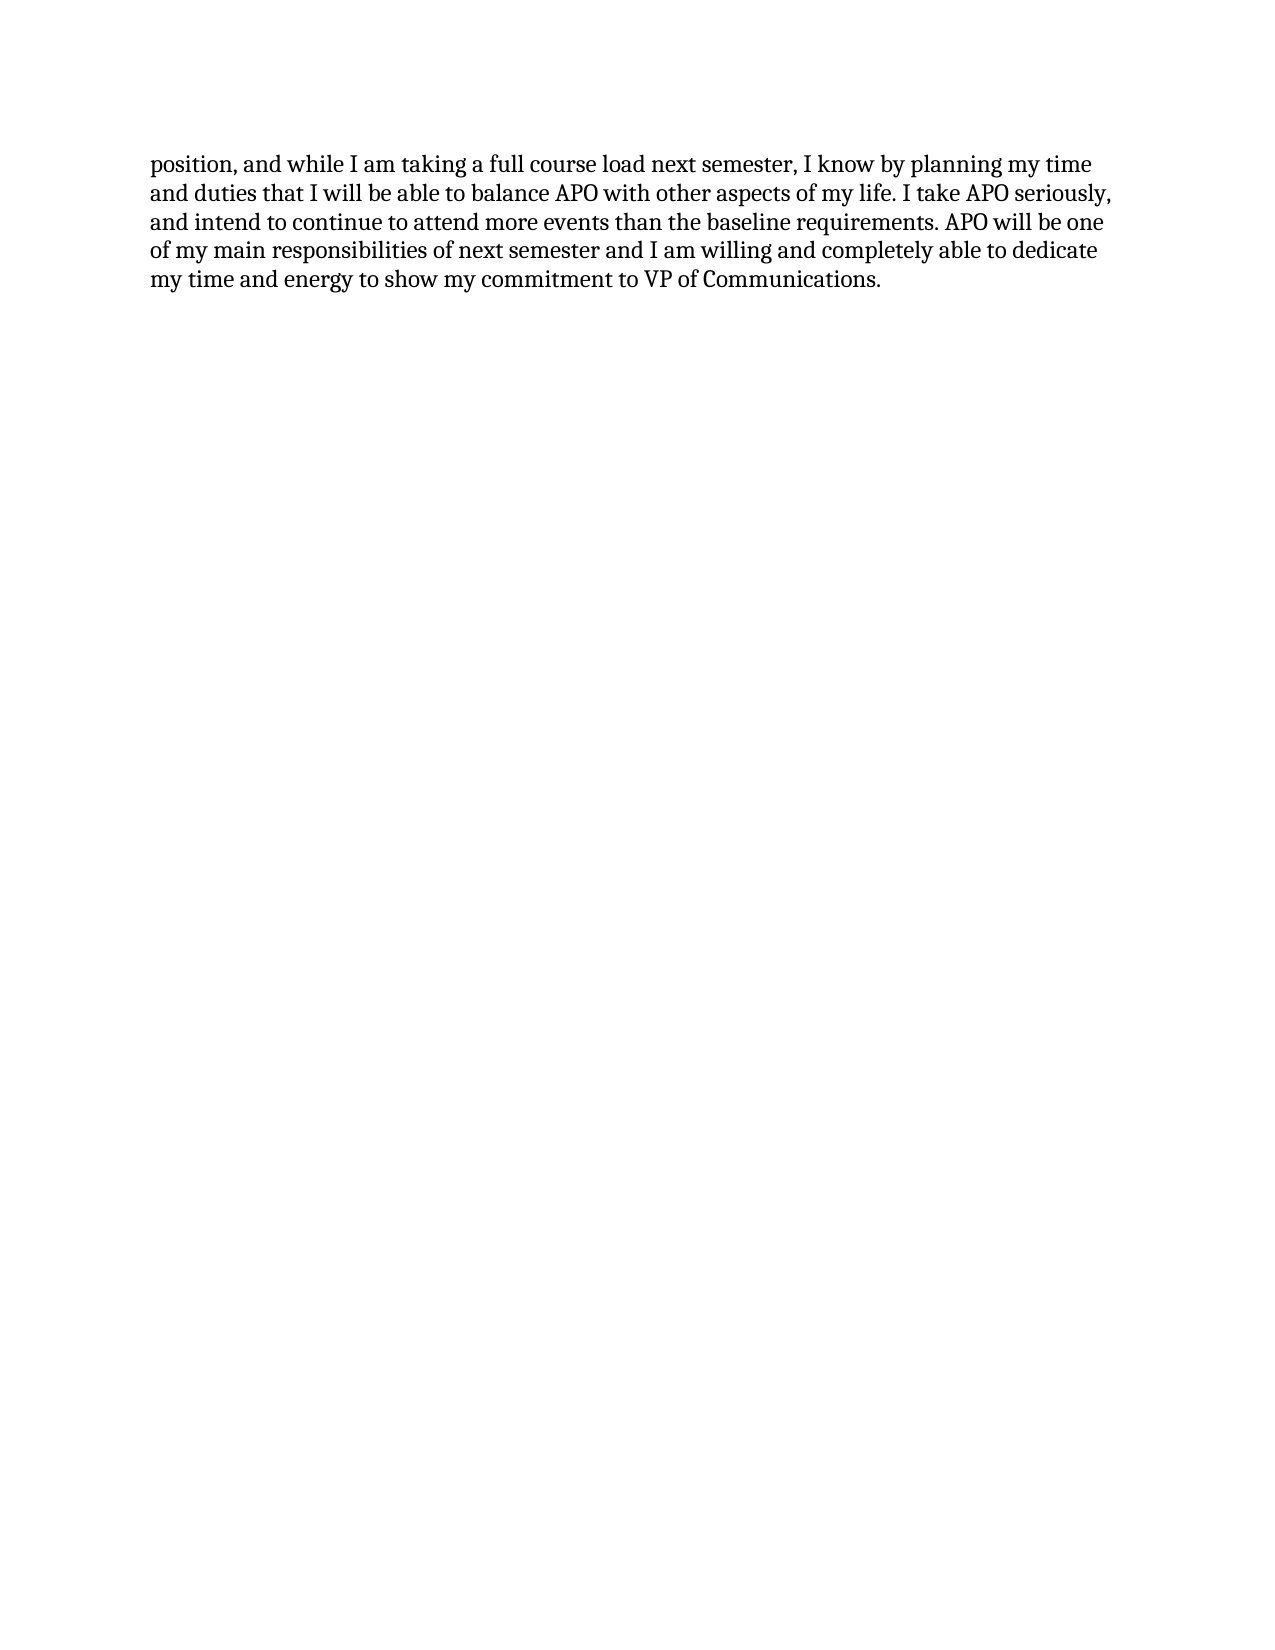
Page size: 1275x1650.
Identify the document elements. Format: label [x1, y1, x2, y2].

text [150, 150, 1125, 294]
